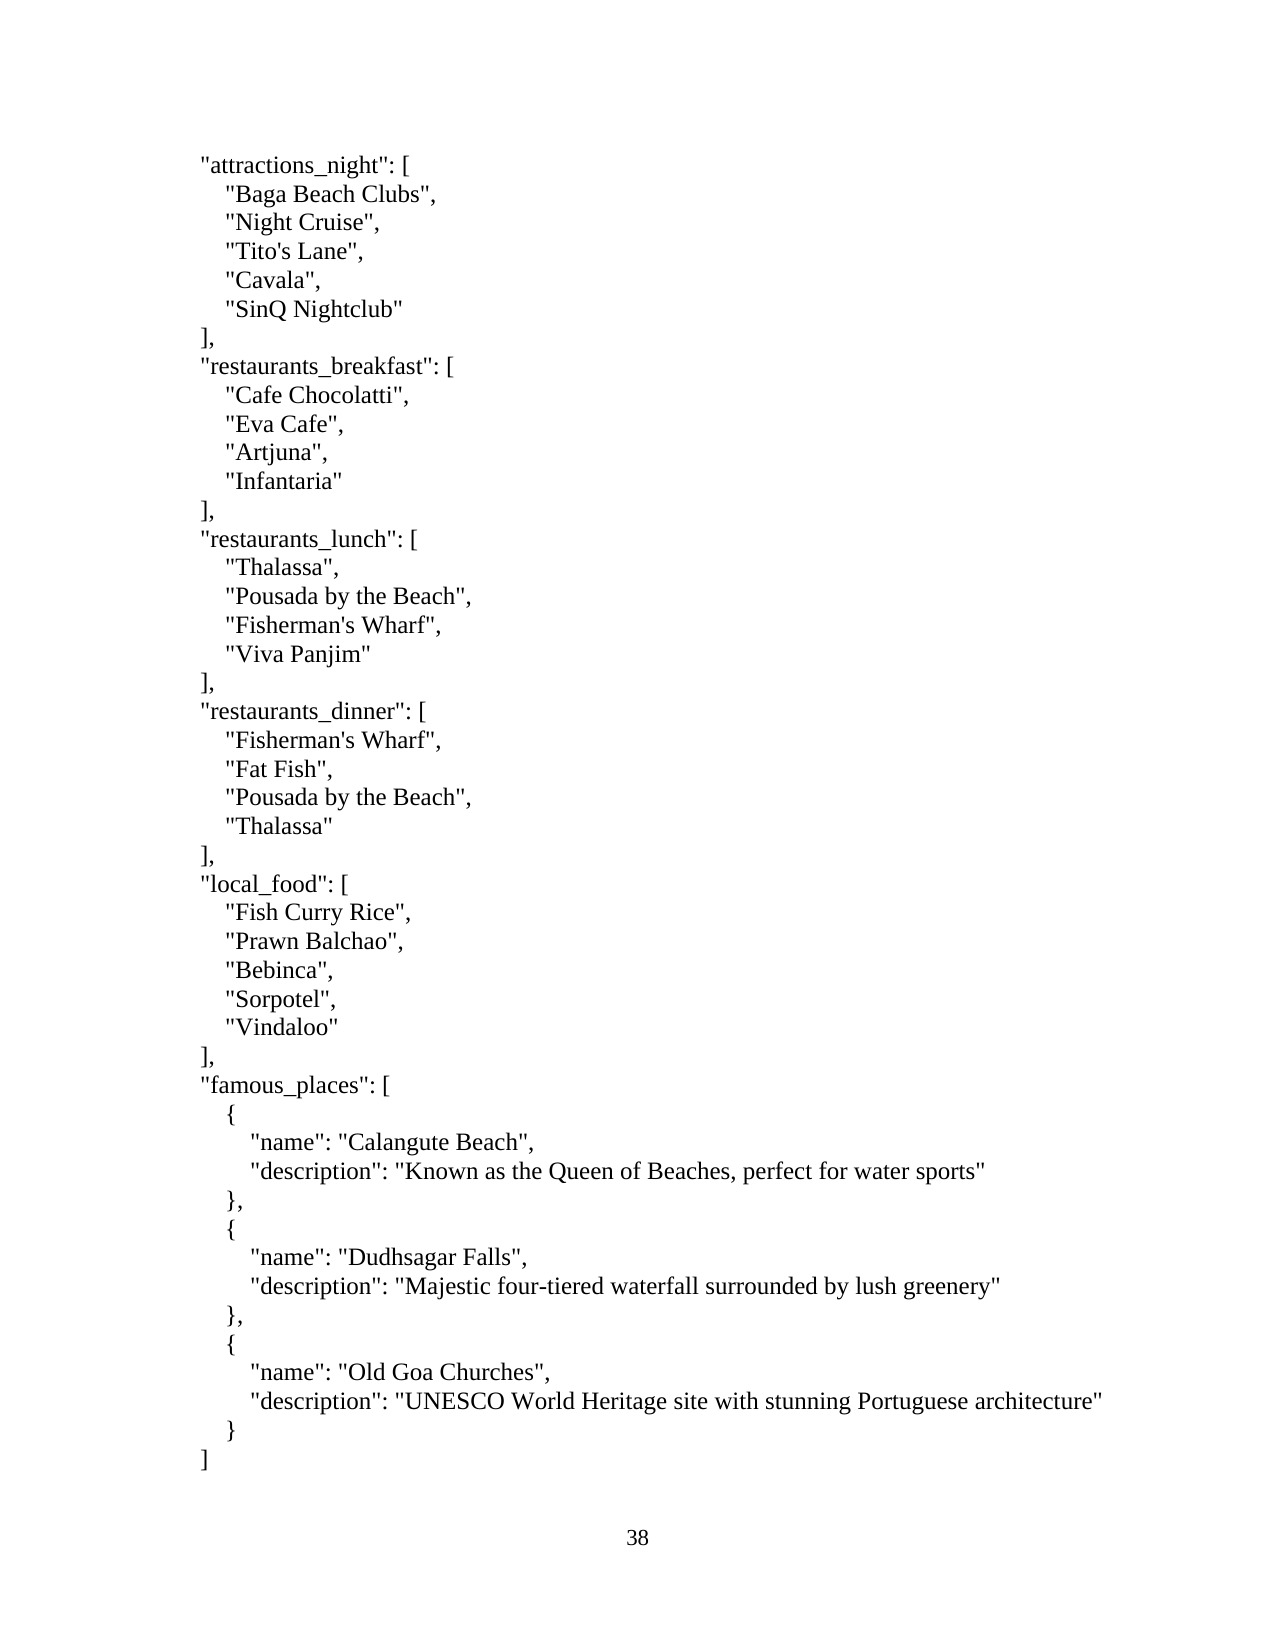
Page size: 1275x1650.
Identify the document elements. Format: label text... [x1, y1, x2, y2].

text } [150, 1415, 1125, 1444]
text "Pousada by the Beach", [150, 581, 1125, 610]
text "Thalassa", [150, 552, 1125, 581]
text "description": "Known as the Queen of Beaches, perfect for water sports" [150, 1156, 1125, 1185]
text "Baga Beach Clubs", [150, 179, 1125, 207]
text "Artjuna", [150, 437, 1125, 466]
text "Infantaria" [150, 466, 1125, 495]
text "Thalassa" [150, 811, 1125, 840]
text "Fisherman's Wharf", [150, 725, 1125, 754]
text { [150, 1214, 1125, 1242]
text { [150, 1329, 1125, 1357]
text }, [150, 1185, 1125, 1214]
text "description": "UNESCO World Heritage site with stunning Portuguese architecture" [150, 1386, 1125, 1415]
text "Bebinca", [150, 955, 1125, 984]
text "local_food": [ [150, 869, 1125, 897]
text "Cavala", [150, 265, 1125, 294]
text ] [150, 1444, 1125, 1472]
text "Night Cruise", [150, 207, 1125, 236]
text "Tito's Lane", [150, 236, 1125, 265]
text "Cafe Chocolatti", [150, 380, 1125, 409]
text "Viva Panjim" [150, 639, 1125, 667]
text ], [150, 1041, 1125, 1070]
text "name": "Dudhsagar Falls", [150, 1242, 1125, 1271]
text "Fat Fish", [150, 754, 1125, 782]
text { [150, 1099, 1125, 1127]
text ], [150, 495, 1125, 524]
text "restaurants_dinner": [ [150, 696, 1125, 725]
text "Pousada by the Beach", [150, 782, 1125, 811]
text "Fisherman's Wharf", [150, 610, 1125, 639]
text "restaurants_breakfast": [ [150, 351, 1125, 380]
text "Vindaloo" [150, 1012, 1125, 1041]
text "name": "Old Goa Churches", [150, 1357, 1125, 1386]
text "restaurants_lunch": [ [150, 524, 1125, 552]
text ], [150, 667, 1125, 696]
text "Sorpotel", [150, 984, 1125, 1012]
text "Prawn Balchao", [150, 926, 1125, 955]
text "description": "Majestic four-tiered waterfall surrounded by lush greenery" [150, 1271, 1125, 1300]
text "name": "Calangute Beach", [150, 1127, 1125, 1156]
text }, [150, 1300, 1125, 1329]
text "attractions_night": [ [150, 150, 1125, 179]
text "SinQ Nightclub" [150, 294, 1125, 322]
text "famous_places": [ [150, 1070, 1125, 1099]
text ], [150, 840, 1125, 869]
text "Eva Cafe", [150, 409, 1125, 437]
text "Fish Curry Rice", [150, 897, 1125, 926]
text ], [150, 322, 1125, 351]
